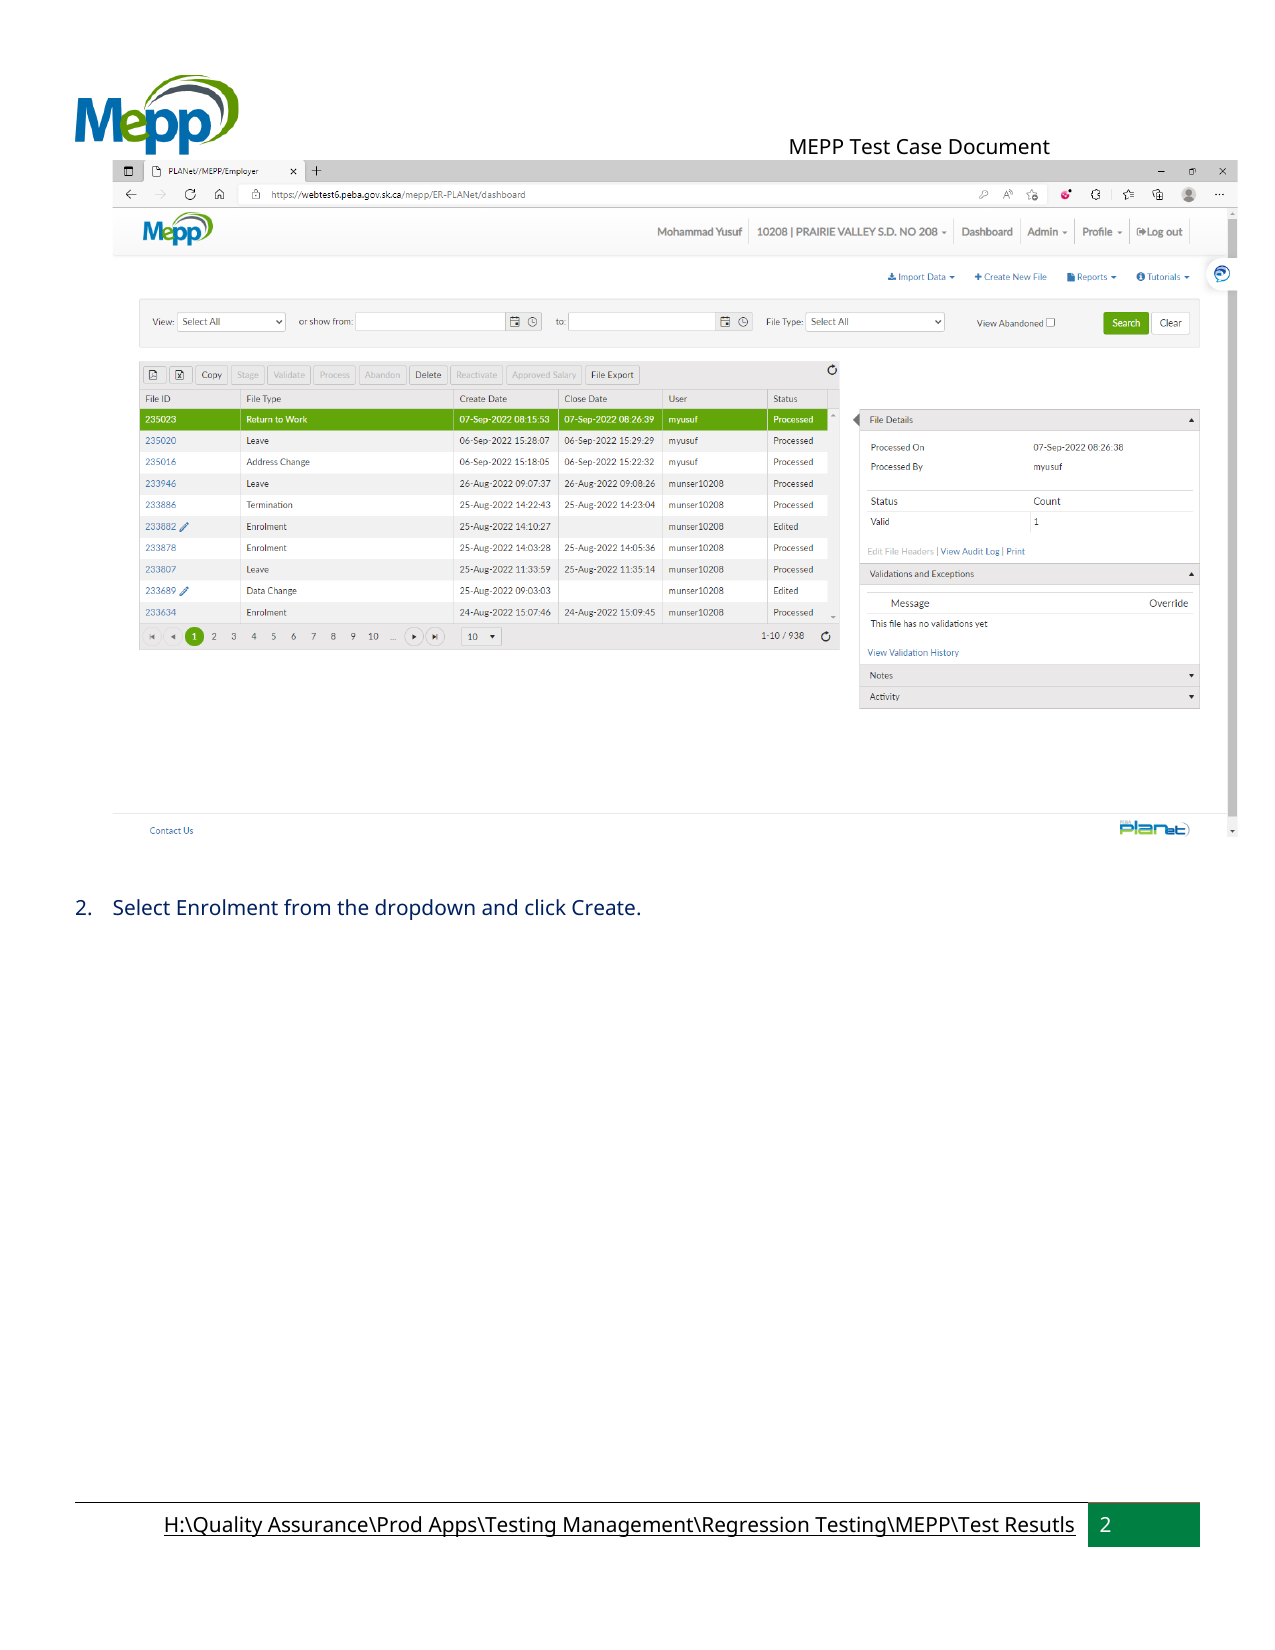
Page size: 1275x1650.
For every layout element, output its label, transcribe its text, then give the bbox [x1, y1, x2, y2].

list Select Enrolment from the dropdown and click Create. [75, 893, 1200, 922]
picture [75, 75, 239, 155]
picture [112, 160, 1238, 837]
